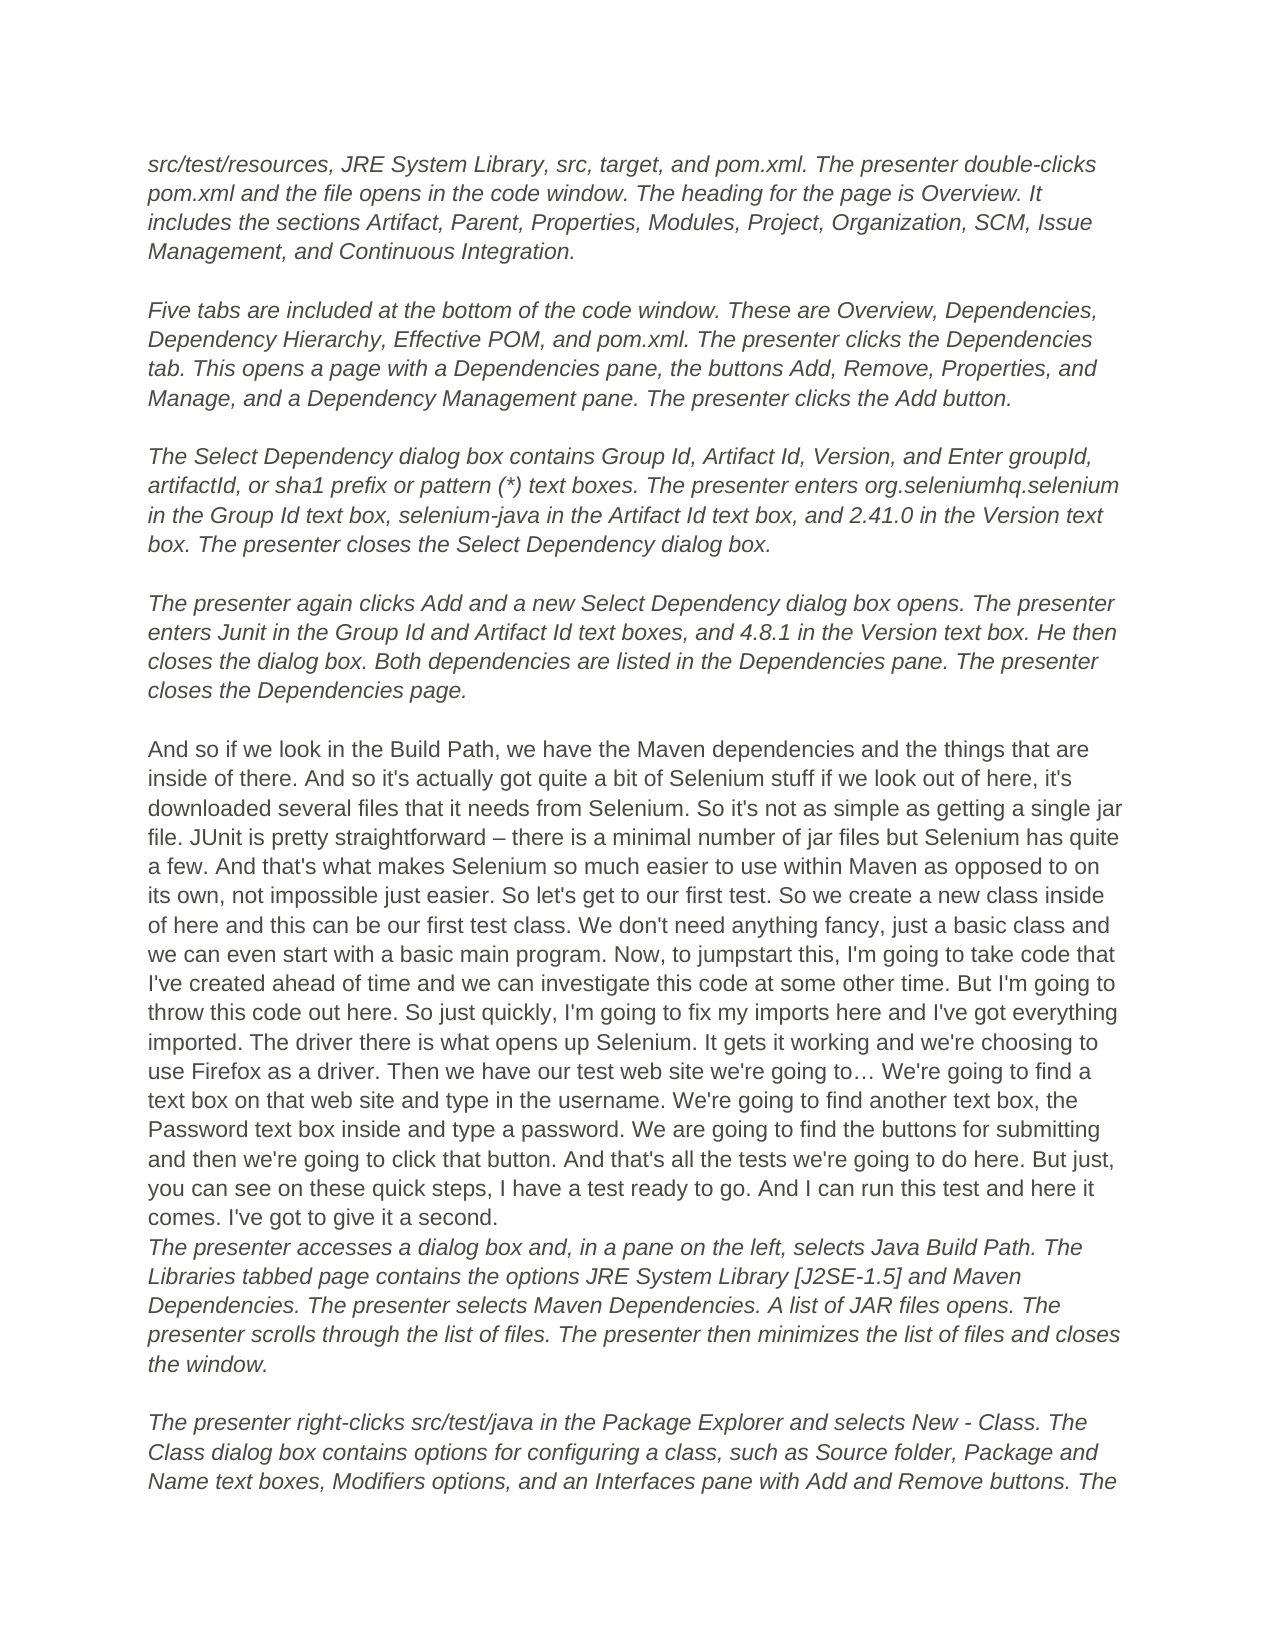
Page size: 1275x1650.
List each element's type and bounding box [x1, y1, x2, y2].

text [148, 148, 1127, 1494]
